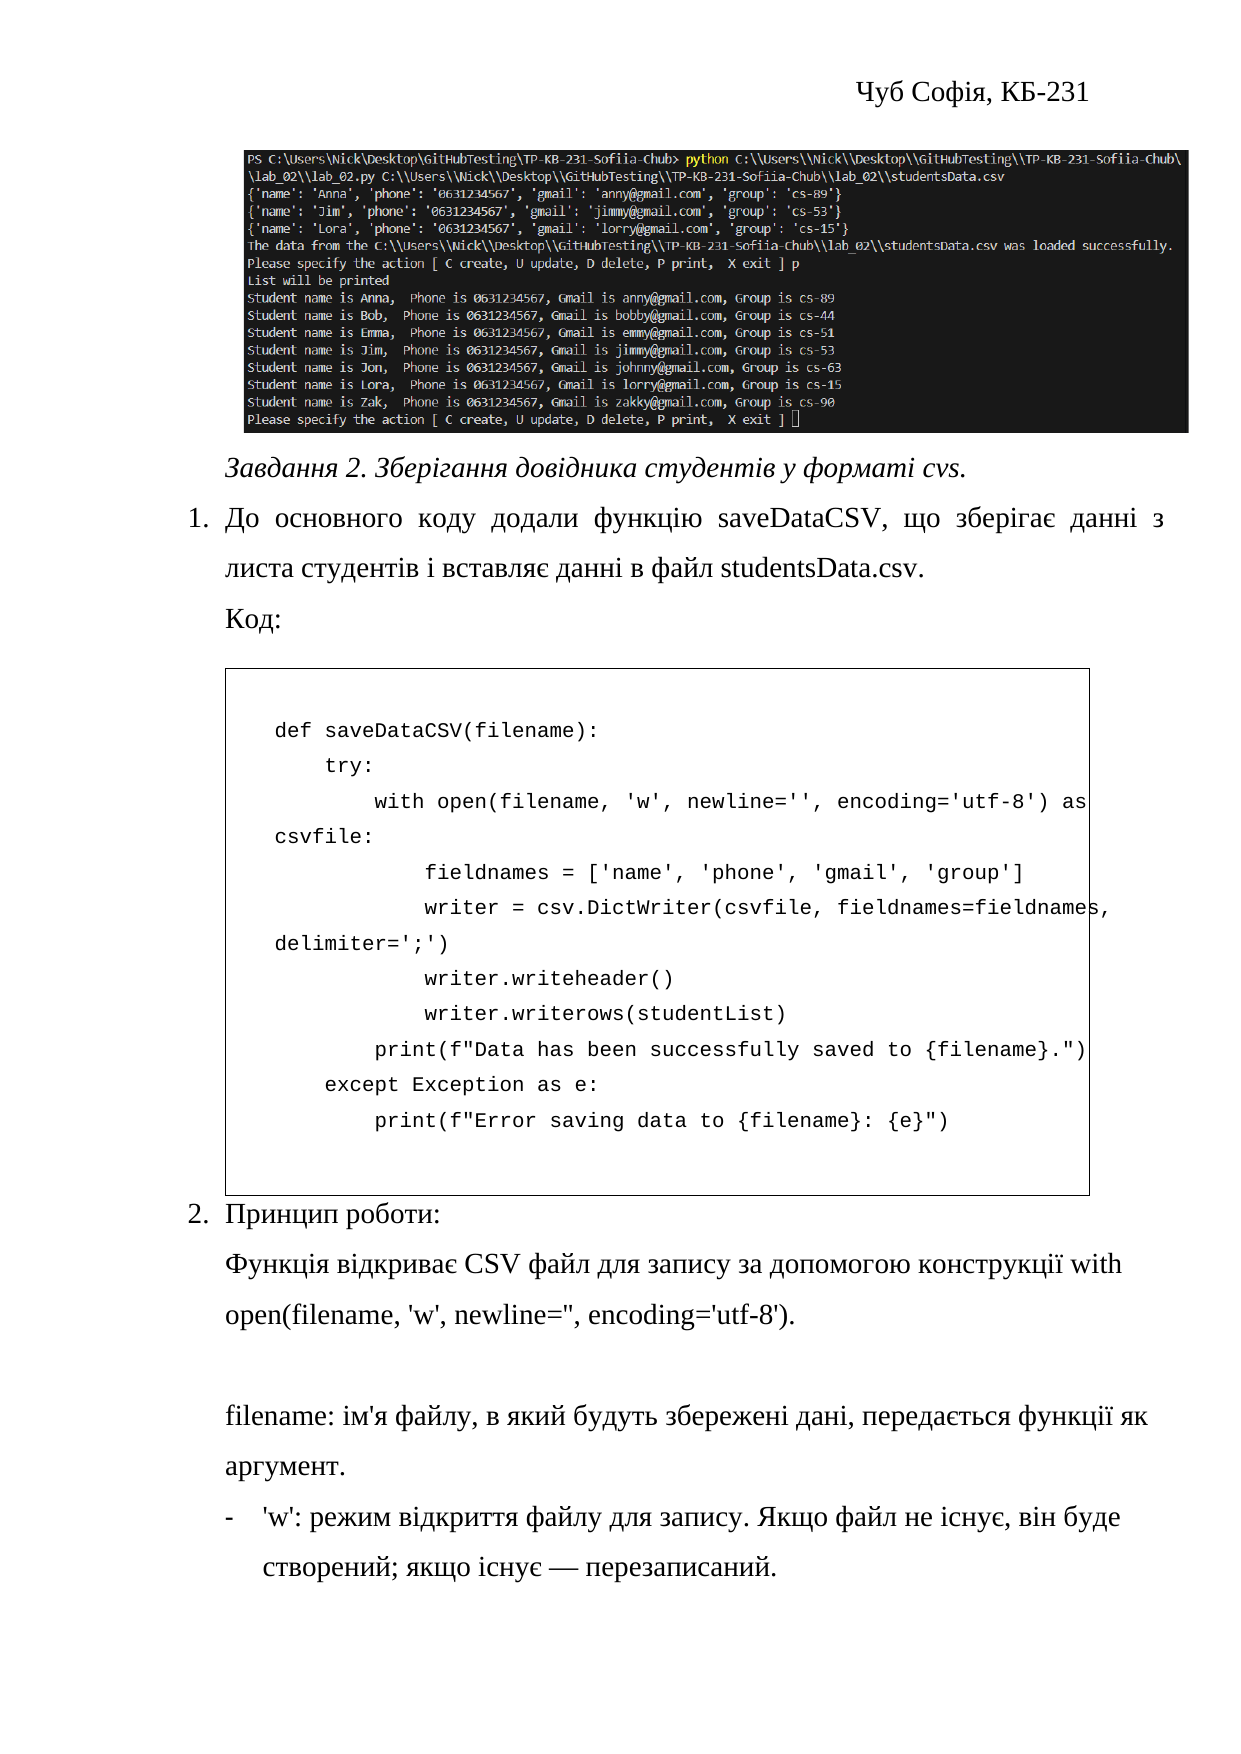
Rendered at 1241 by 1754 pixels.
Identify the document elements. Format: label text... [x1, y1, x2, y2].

list До основного коду додали функцію saveDataCSV, що зберігає данні з листа студентів і вставляє данні в файл studentsData.csv. [187, 500, 1165, 584]
list 'w': режим відкриття файлу для запису. Якщо файл не існує, він буде створений; якщо існує — перезаписаний. [225, 1499, 1165, 1583]
list Код: [225, 601, 1165, 634]
table_header def saveDataCSV(filename): try: with open(filename, 'w', newline='', encoding='utf-8') as csvfile: fieldnames = ['name', 'phone', 'gmail', 'group'] writer = csv.DictWriter(csvfile, fieldnames=fieldnames, delimiter=';') writer.writeheader() writer.writerows(studentList) print(f"Data has been successfully saved to {filename}.") except Exception as e: print(f"Error saving data to {filename}: {e}") [226, 669, 1089, 1195]
list filename: ім'я файлу, в який будуть збережені дані, передається функції як аргумент. [225, 1398, 1165, 1482]
list Функція відкриває CSV файл для запису за допомогою конструкції with open(filename, 'w', newline='', encoding='utf-8'). [225, 1247, 1165, 1330]
list Завдання 2. Зберігання довідника студентів у форматі cvs. [225, 450, 1165, 483]
list Принцип роботи: [187, 1196, 1165, 1230]
